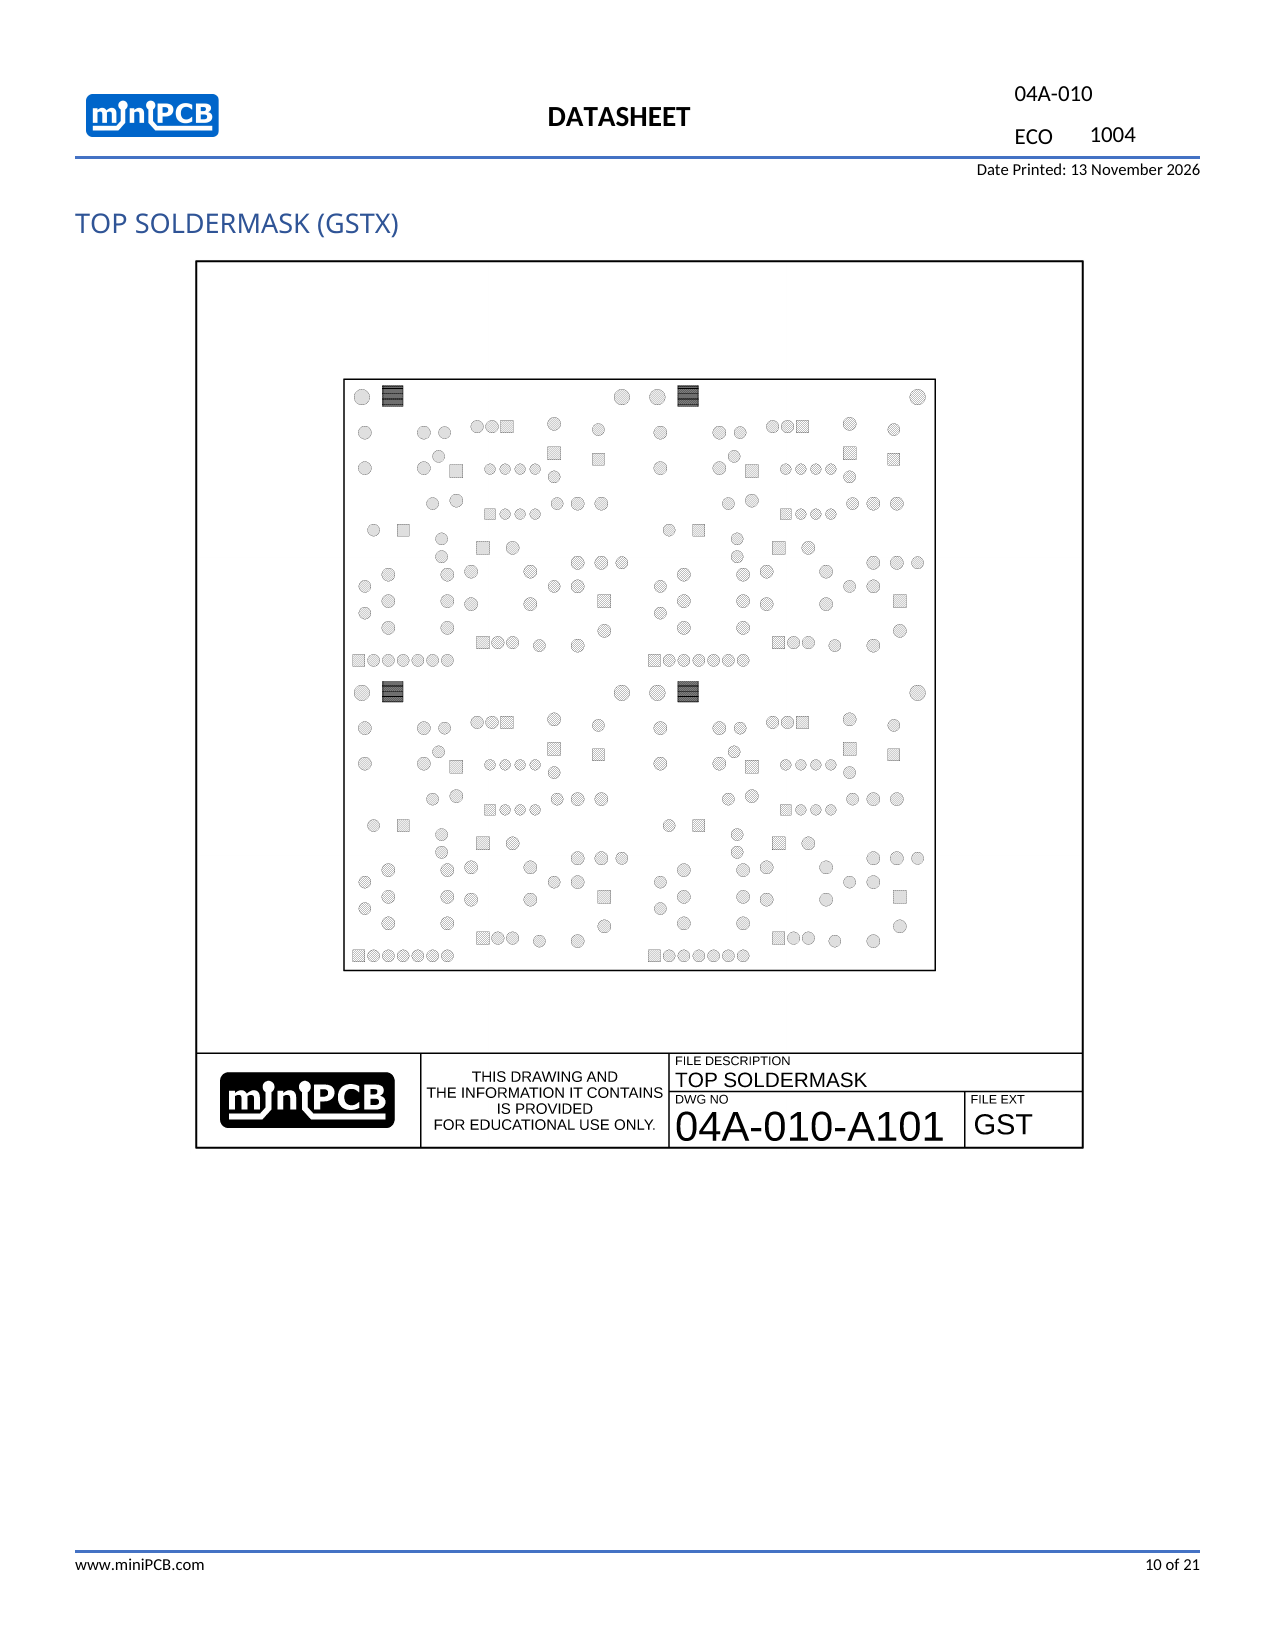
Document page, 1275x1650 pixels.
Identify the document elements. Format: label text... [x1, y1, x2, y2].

picture [86, 94, 219, 137]
picture [190, 259, 1085, 1154]
subtitle TOP SOLDERMASK (GSTX) [75, 204, 1200, 241]
